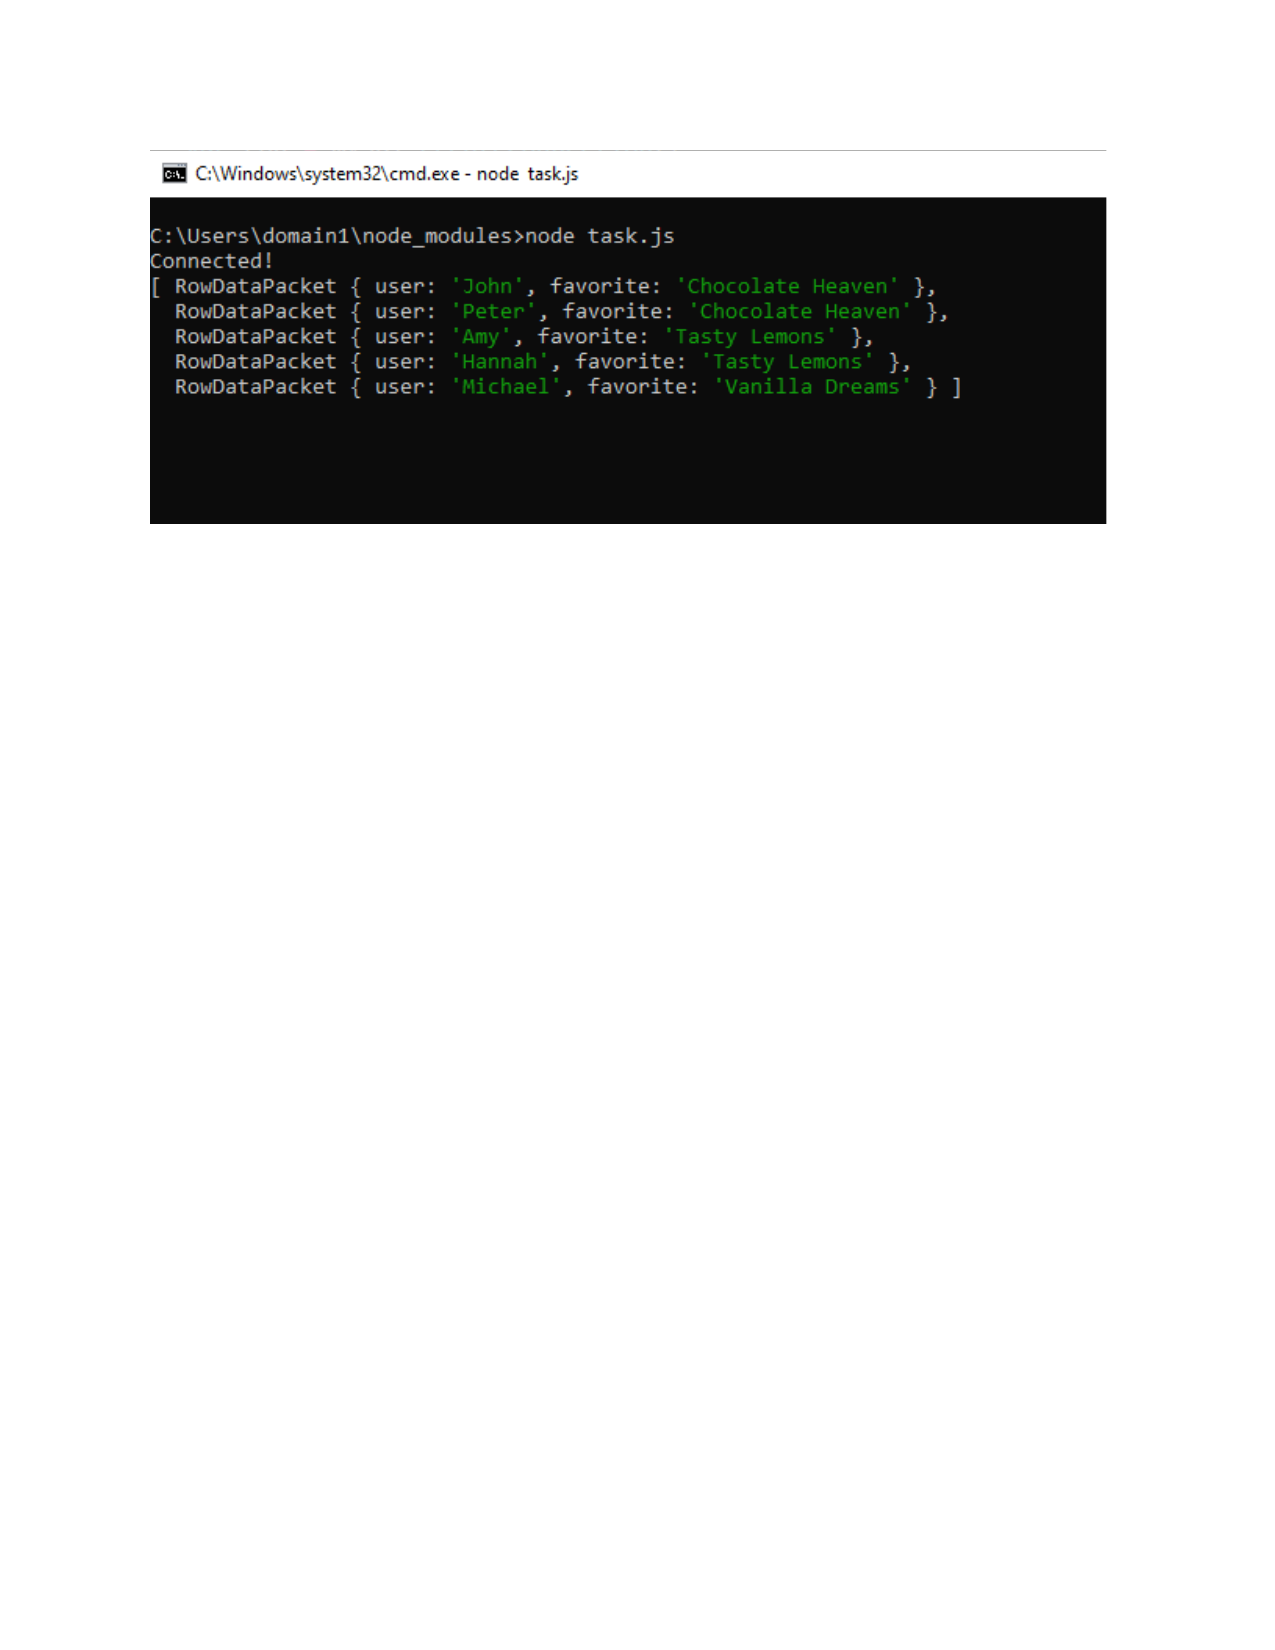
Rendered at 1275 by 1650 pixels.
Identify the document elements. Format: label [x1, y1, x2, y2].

picture [150, 150, 1107, 524]
